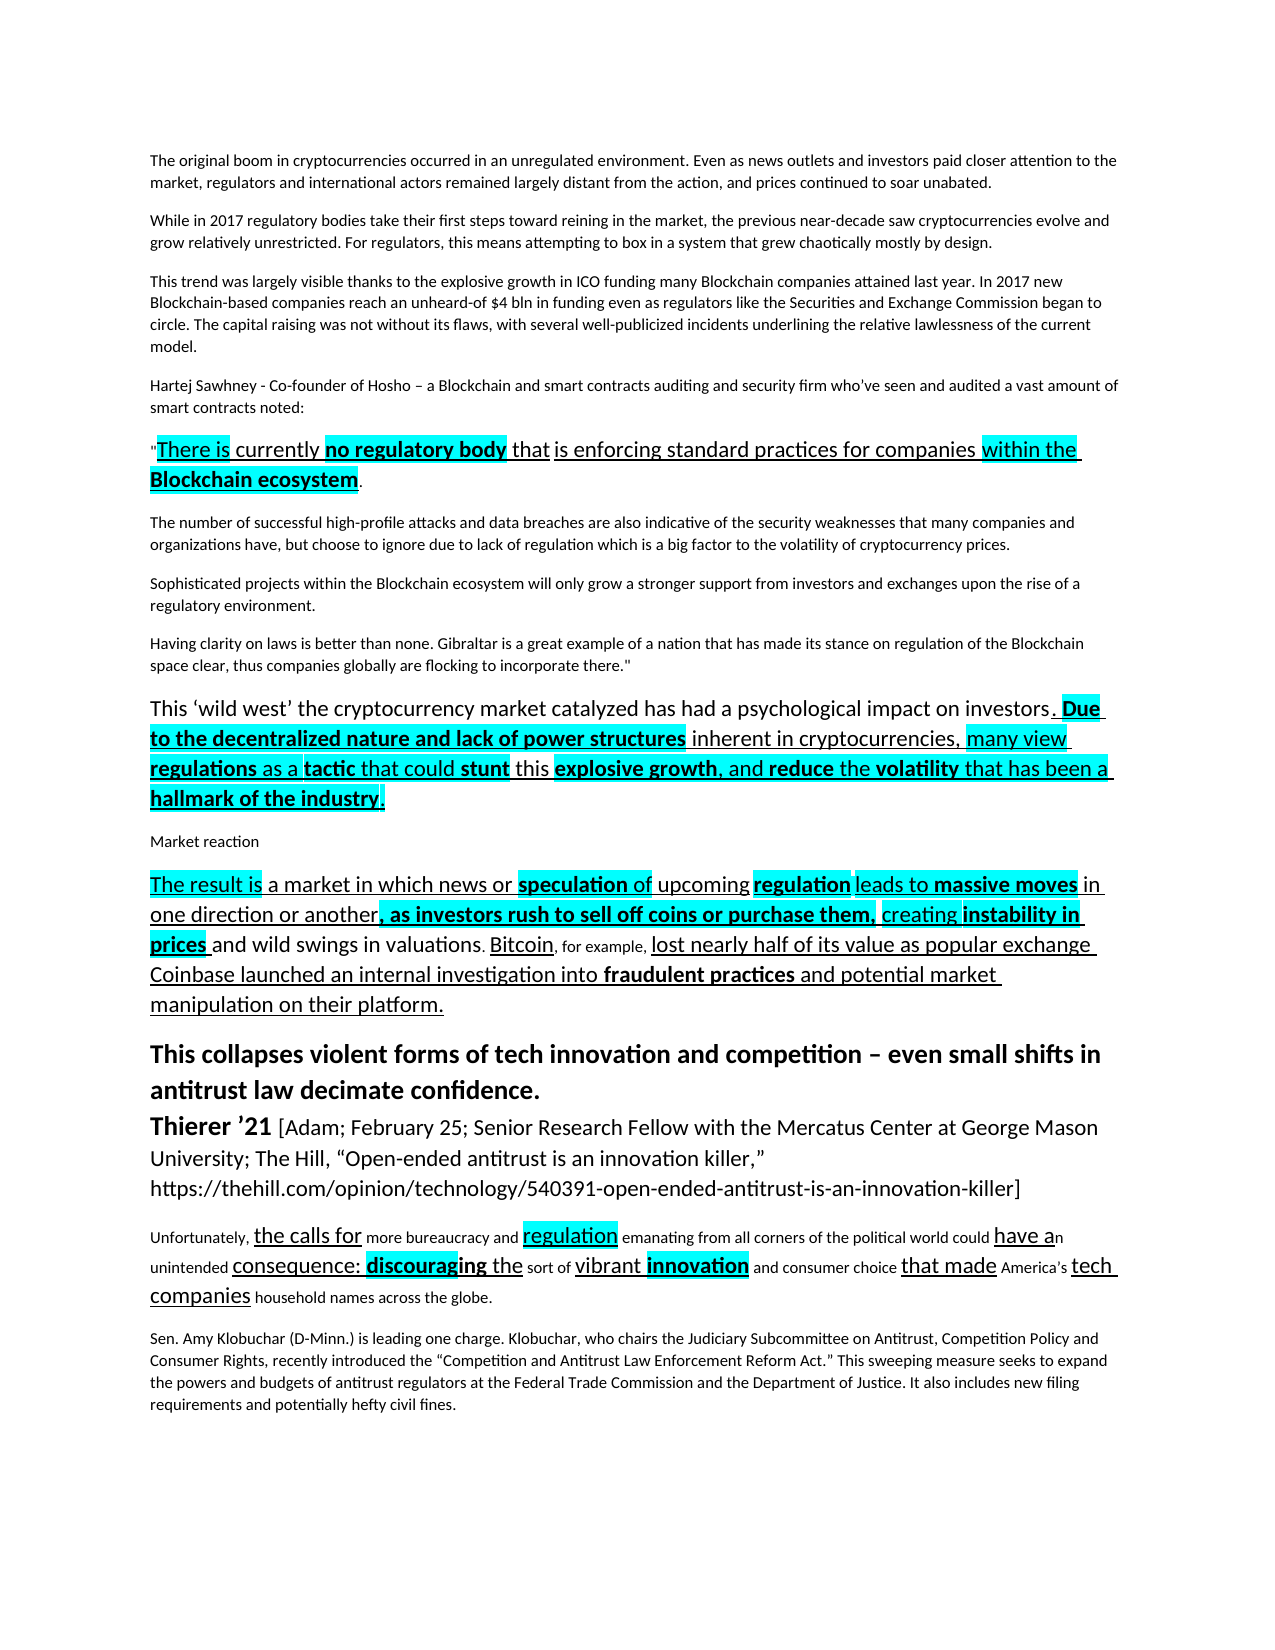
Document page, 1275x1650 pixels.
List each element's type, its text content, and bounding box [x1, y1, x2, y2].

text "There is currently no regulatory body that is enforcing standard practices for companies within the Blockchain ecosystem. [150, 435, 1125, 494]
text The original boom in cryptocurrencies occurred in an unregulated environment. Even as news outlets and investors paid closer attention to the market, regulators and international actors remained largely distant from the action, and prices continued to soar unabated. [150, 150, 1125, 192]
text Thierer ’21 [Adam; February 25; Senior Research Fellow with the Mercatus Center at George Mason University; The Hill, “Open-ended antitrust is an innovation killer,” https://thehill.com/opinion/technology/540391-open-ended-antitrust-is-an-innovation-killer] [150, 1109, 1125, 1202]
text This ‘wild west’ the cryptocurrency market catalyzed has had a psychological impact on investors. Due to the decentralized nature and lack of power structures inherent in cryptocurrencies, many view regulations as a tactic that could stunt this explosive growth, and reduce the volatility that has been a hallmark of the industry. [150, 694, 1125, 812]
text Market reaction [150, 831, 1125, 852]
text Unfortunately, the calls for more bureaucracy and regulation emanating from all corners of the political world could have an unintended consequence: discouraging the sort of vibrant innovation and consumer choice that made America’s tech companies household names across the globe. [150, 1221, 1125, 1309]
text Sen. Amy Klobuchar (D-Minn.) is leading one charge. Klobuchar, who chairs the Judiciary Subcommittee on Antitrust, Competition Policy and Consumer Rights, recently introduced the “Competition and Antitrust Law Enforcement Reform Act.” This sweeping measure seeks to expand the powers and budgets of antitrust regulators at the Federal Trade Commission and the Department of Justice. It also includes new filing requirements and potentially hefty civil fines. [150, 1328, 1125, 1414]
text Having clarity on laws is better than none. Gibraltar is a great example of a nation that has made its stance on regulation of the Blockchain space clear, thus companies globally are flocking to incorporate there." [150, 633, 1125, 676]
subtitle This collapses violent forms of tech innovation and competition – even small shifts in antitrust law decimate confidence. [150, 1037, 1125, 1106]
text While in 2017 regulatory bodies take their first steps toward reining in the market, the previous near-decade saw cryptocurrencies evolve and grow relatively unrestricted. For regulators, this means attempting to box in a system that grew chaotically mostly by design. [150, 210, 1125, 253]
text Sophisticated projects within the Blockchain ecosystem will only grow a stronger support from investors and exchanges upon the rise of a regulatory environment. [150, 573, 1125, 615]
text The result is a market in which news or speculation of upcoming regulation leads to massive moves in one direction or another, as investors rush to sell off coins or purchase them, creating instability in prices and wild swings in valuations. Bitcoin, for example, lost nearly half of its value as popular exchange Coinbase launched an internal investigation into fraudulent practices and potential market manipulation on their platform. [150, 870, 1125, 1019]
text The number of successful high-profile attacks and data breaches are also indicative of the security weaknesses that many companies and organizations have, but choose to ignore due to lack of regulation which is a big factor to the volatility of cryptocurrency prices. [150, 512, 1125, 555]
text This trend was largely visible thanks to the explosive growth in ICO funding many Blockchain companies attained last year. In 2017 new Blockchain-based companies reach an unheard-of $4 bln in funding even as regulators like the Securities and Exchange Commission began to circle. The capital raising was not without its flaws, with several well-publicized incidents underlining the relative lawlessness of the current model. [150, 271, 1125, 357]
text Hartej Sawhney - Co-founder of Hosho – a Blockchain and smart contracts auditing and security firm who’ve seen and audited a vast amount of smart contracts noted: [150, 375, 1125, 417]
